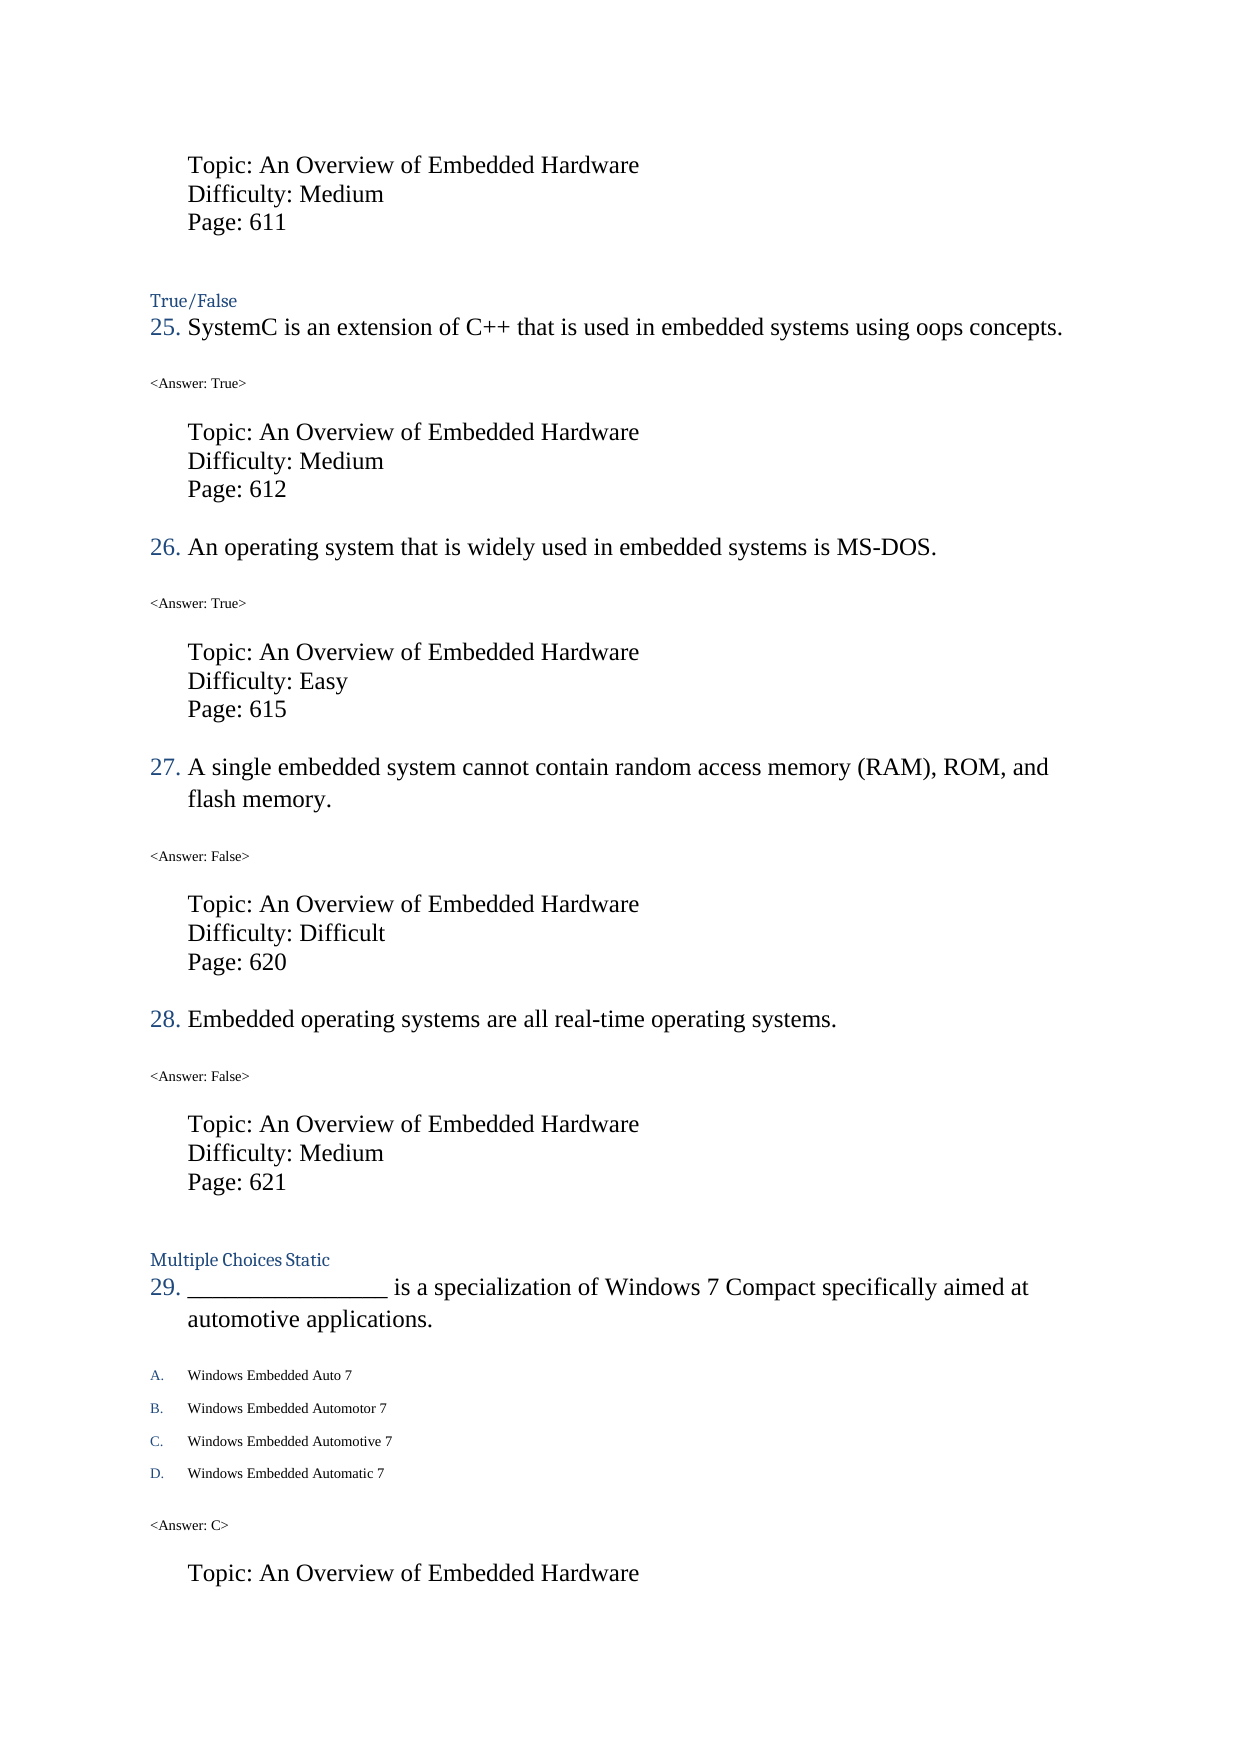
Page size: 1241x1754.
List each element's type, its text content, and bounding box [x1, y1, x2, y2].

list B. Windows Embedded Automotor 7 [150, 1388, 1090, 1417]
list A. Windows Embedded Auto 7 [150, 1355, 1090, 1384]
text Topic: An Overview of Embedded Hardware [187, 637, 1090, 666]
text 27. A single embedded system cannot contain random access memory (RAM), ROM, and flash memory. [150, 752, 1090, 813]
text <Answer: True> [150, 583, 1090, 612]
subtitle True/False [150, 274, 1090, 312]
text Topic: An Overview of Embedded Hardware [187, 889, 1090, 918]
text <Answer: False> [150, 1056, 1090, 1084]
text 26. An operating system that is widely used in embedded systems is MS-DOS. [150, 532, 1090, 561]
text Page: 615 [187, 694, 1090, 723]
text <Answer: C> [150, 1505, 1090, 1533]
text Topic: An Overview of Embedded Hardware [187, 1558, 1090, 1587]
text Page: 621 [187, 1167, 1090, 1196]
text Topic: An Overview of Embedded Hardware [187, 417, 1090, 446]
text Topic: An Overview of Embedded Hardware [187, 150, 1090, 179]
subtitle Multiple Choices Static [150, 1233, 1090, 1272]
text Difficulty: Easy [187, 666, 1090, 694]
list C. Windows Embedded Automotive 7 [150, 1421, 1090, 1449]
text 25. SystemC is an extension of C++ that is used in embedded systems using oops concepts. [150, 312, 1090, 341]
text 28. Embedded operating systems are all real-time operating systems. [150, 1004, 1090, 1033]
list D. Windows Embedded Automatic 7 [150, 1453, 1090, 1482]
text Difficulty: Difficult [187, 918, 1090, 947]
text Page: 612 [187, 474, 1090, 503]
text Page: 611 [187, 207, 1090, 236]
text Page: 620 [187, 947, 1090, 976]
text 29. ________________ is a specialization of Windows 7 Compact specifically aimed at automotive applications. [150, 1272, 1090, 1333]
text Difficulty: Medium [187, 446, 1090, 474]
text Difficulty: Medium [187, 1138, 1090, 1167]
text Difficulty: Medium [187, 179, 1090, 207]
text Topic: An Overview of Embedded Hardware [187, 1109, 1090, 1138]
text <Answer: False> [150, 836, 1090, 864]
text <Answer: True> [150, 363, 1090, 392]
